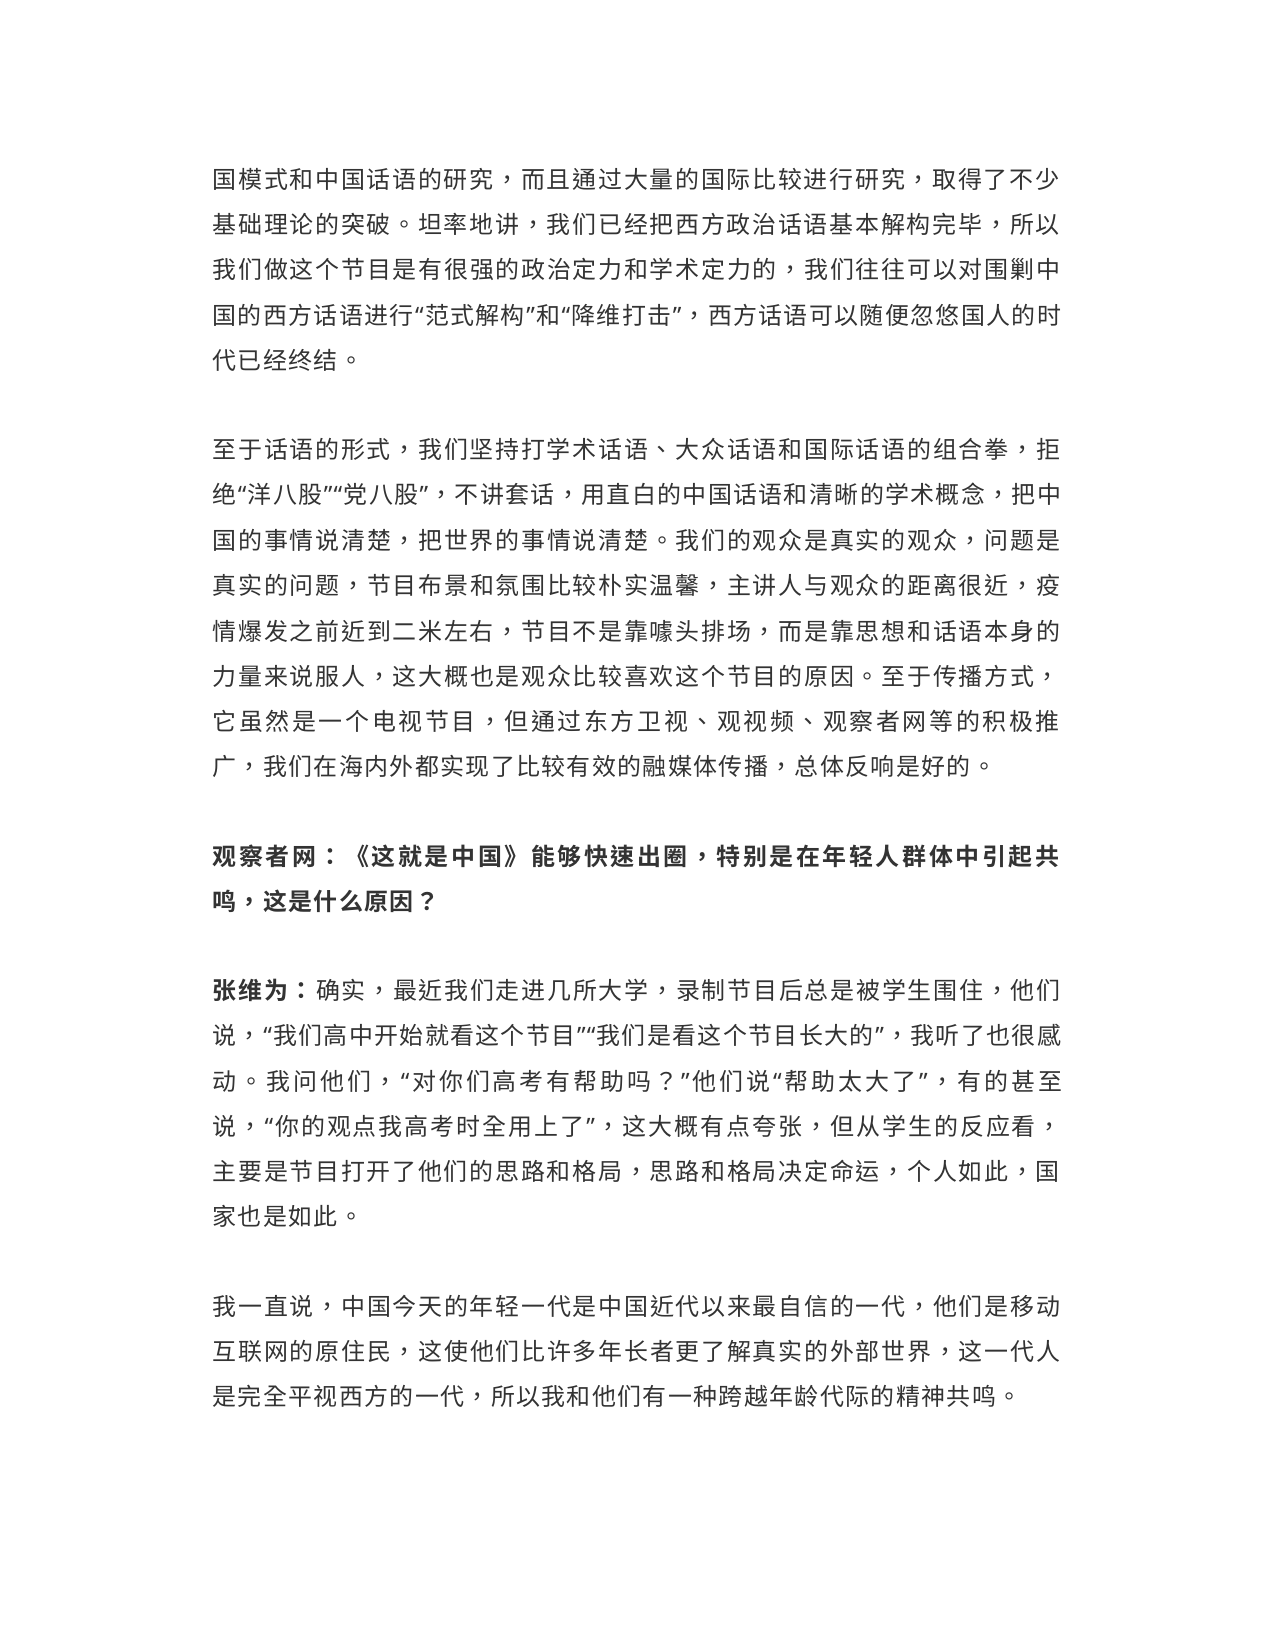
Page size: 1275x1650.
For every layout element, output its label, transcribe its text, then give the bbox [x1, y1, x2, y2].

text 我一直说，中国今天的年轻一代是中国近代以来最自信的一代，他们是移动互联网的原住民，这使他们比许多年长者更了解真实的外部世界，这一代人是完全平视西方的一代，所以我和他们有一种跨越年龄代际的精神共鸣。 [212, 1277, 1062, 1412]
text 张维为：确实，最近我们走进几所大学，录制节目后总是被学生围住，他们说，“我们高中开始就看这个节目”“我们是看这个节目长大的”，我听了也很感动。我问他们，“对你们高考有帮助吗？”他们说“帮助太大了”，有的甚至说，“你的观点我高考时全用上了”，这大概有点夸张，但从学生的反应看，主要是节目打开了他们的思路和格局，思路和格局决定命运，个人如此，国家也是如此。 [212, 961, 1062, 1233]
text 观察者网：《这就是中国》能够快速出圈，特别是在年轻人群体中引起共鸣，这是什么原因？ [212, 827, 1062, 917]
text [212, 150, 1062, 377]
text 至于话语的形式，我们坚持打学术话语、大众话语和国际话语的组合拳，拒绝“洋八股”“党八股”，不讲套话，用直白的中国话语和清晰的学术概念，把中国的事情说清楚，把世界的事情说清楚。我们的观众是真实的观众，问题是真实的问题，节目布景和氛围比较朴实温馨，主讲人与观众的距离很近，疫情爆发之前近到二米左右，节目不是靠噱头排场，而是靠思想和话语本身的力量来说服人，这大概也是观众比较喜欢这个节目的原因。至于传播方式，它虽然是一个电视节目，但通过东方卫视、观视频、观察者网等的积极推广，我们在海内外都实现了比较有效的融媒体传播，总体反响是好的。 [212, 420, 1062, 783]
